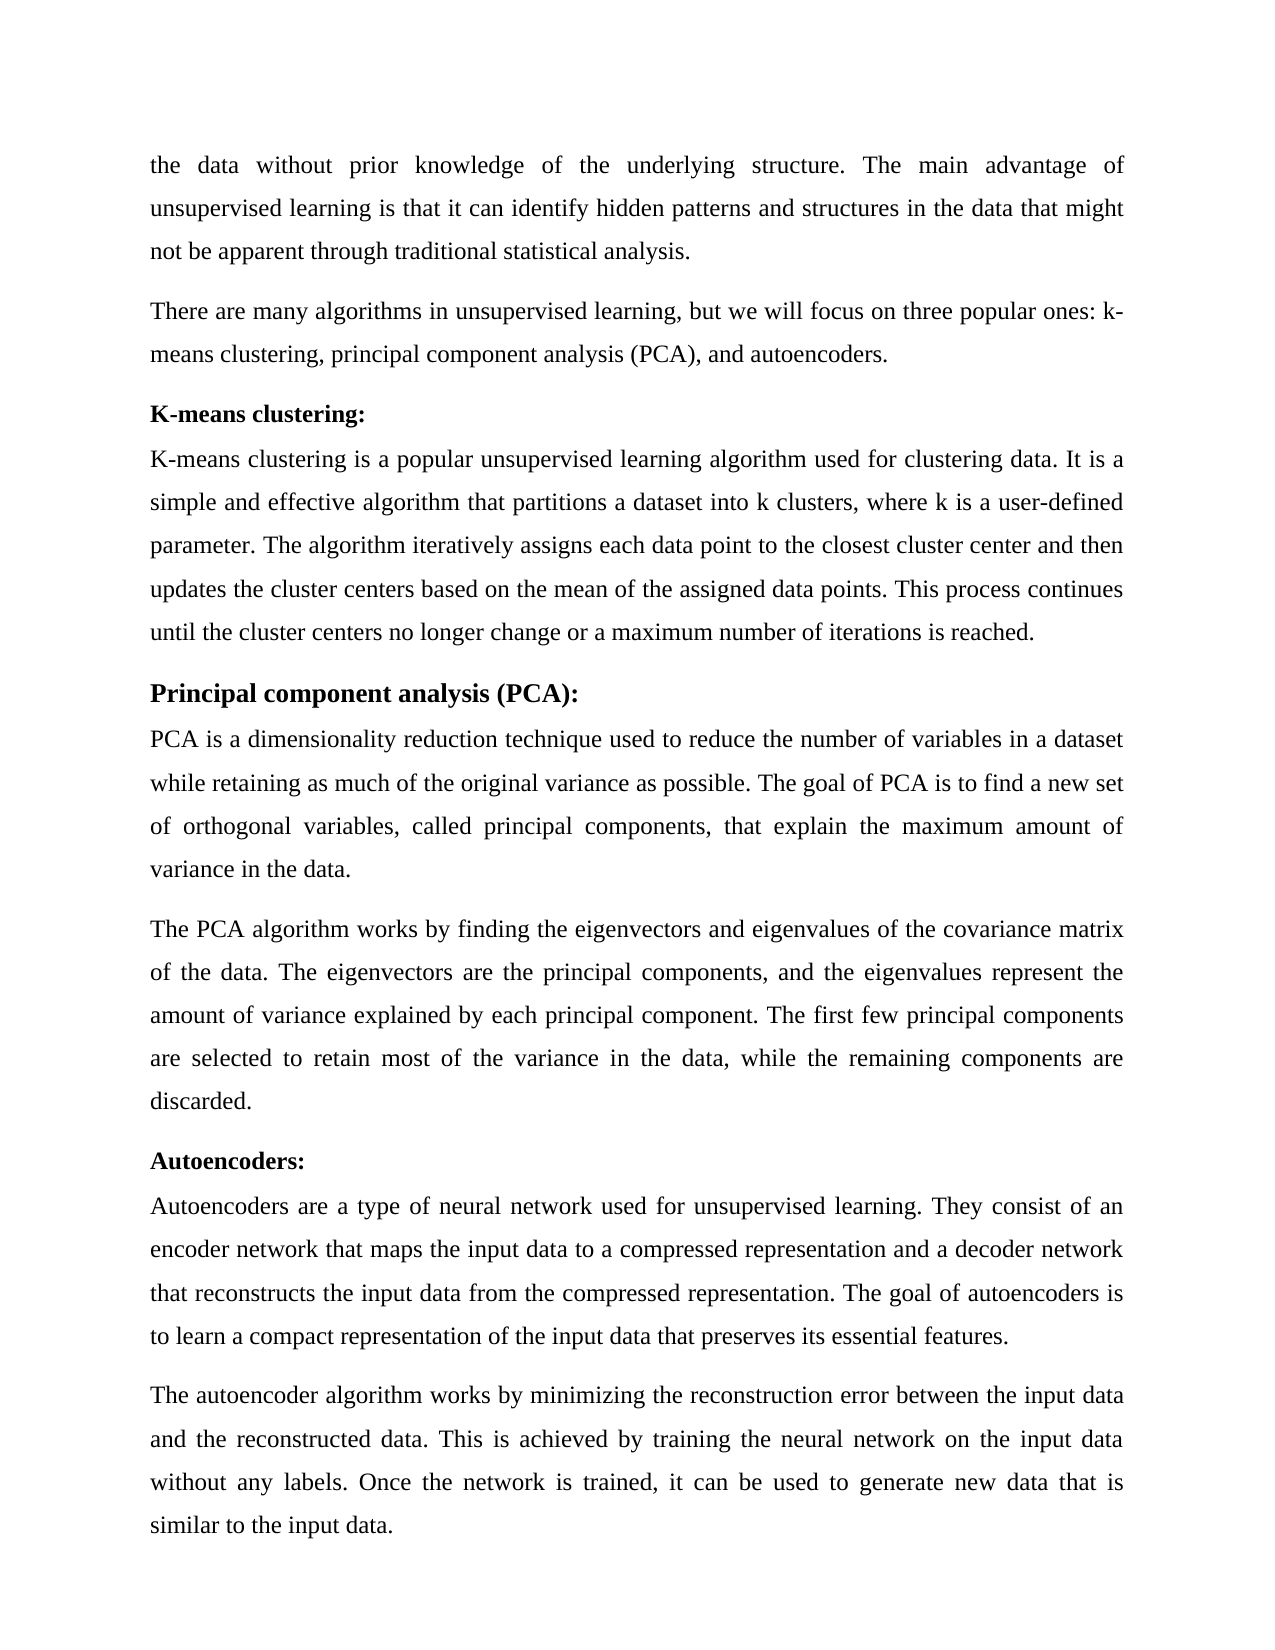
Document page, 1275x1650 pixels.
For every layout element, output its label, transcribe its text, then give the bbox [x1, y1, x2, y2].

text PCA is a dimensionality reduction technique used to reduce the number of variables in a dataset while retaining as much of the original variance as possible. The goal of PCA is to find a new set of orthogonal variables, called principal components, that explain the maximum amount of variance in the data. [150, 724, 1125, 883]
text K-means clustering is a popular unsupervised learning algorithm used for clustering data. It is a simple and effective algorithm that partitions a dataset into k clusters, where k is a user-defined parameter. The algorithm iteratively assigns each data point to the closest cluster center and then updates the cluster centers based on the mean of the assigned data points. This process continues until the cluster centers no longer change or a maximum number of iterations is reached. [150, 444, 1125, 646]
text Principal component analysis (PCA): [150, 677, 1125, 708]
text There are many algorithms in unsupervised learning, but we will focus on three popular ones: k-means clustering, principal component analysis (PCA), and autoencoders. [150, 296, 1125, 368]
text Autoencoders are a type of neural network used for unsupervised learning. They consist of an encoder network that maps the input data to a compressed representation and a decoder network that reconstructs the input data from the compressed representation. The goal of autoencoders is to learn a compact representation of the input data that preserves its essential features. [150, 1191, 1125, 1349]
text The PCA algorithm works by finding the eigenvectors and eigenvalues of the covariance matrix of the data. The eigenvectors are the principal components, and the eigenvalues represent the amount of variance explained by each principal component. The first few principal components are selected to retain most of the variance in the data, while the remaining components are discarded. [150, 914, 1125, 1115]
text The autoencoder algorithm works by minimizing the reconstruction error between the input data and the reconstructed data. This is achieved by training the neural network on the input data without any labels. Once the network is trained, it can be used to generate new data that is similar to the input data. [150, 1381, 1125, 1539]
text Autoencoders: [150, 1146, 1125, 1175]
text K-means clustering: [150, 399, 1125, 428]
